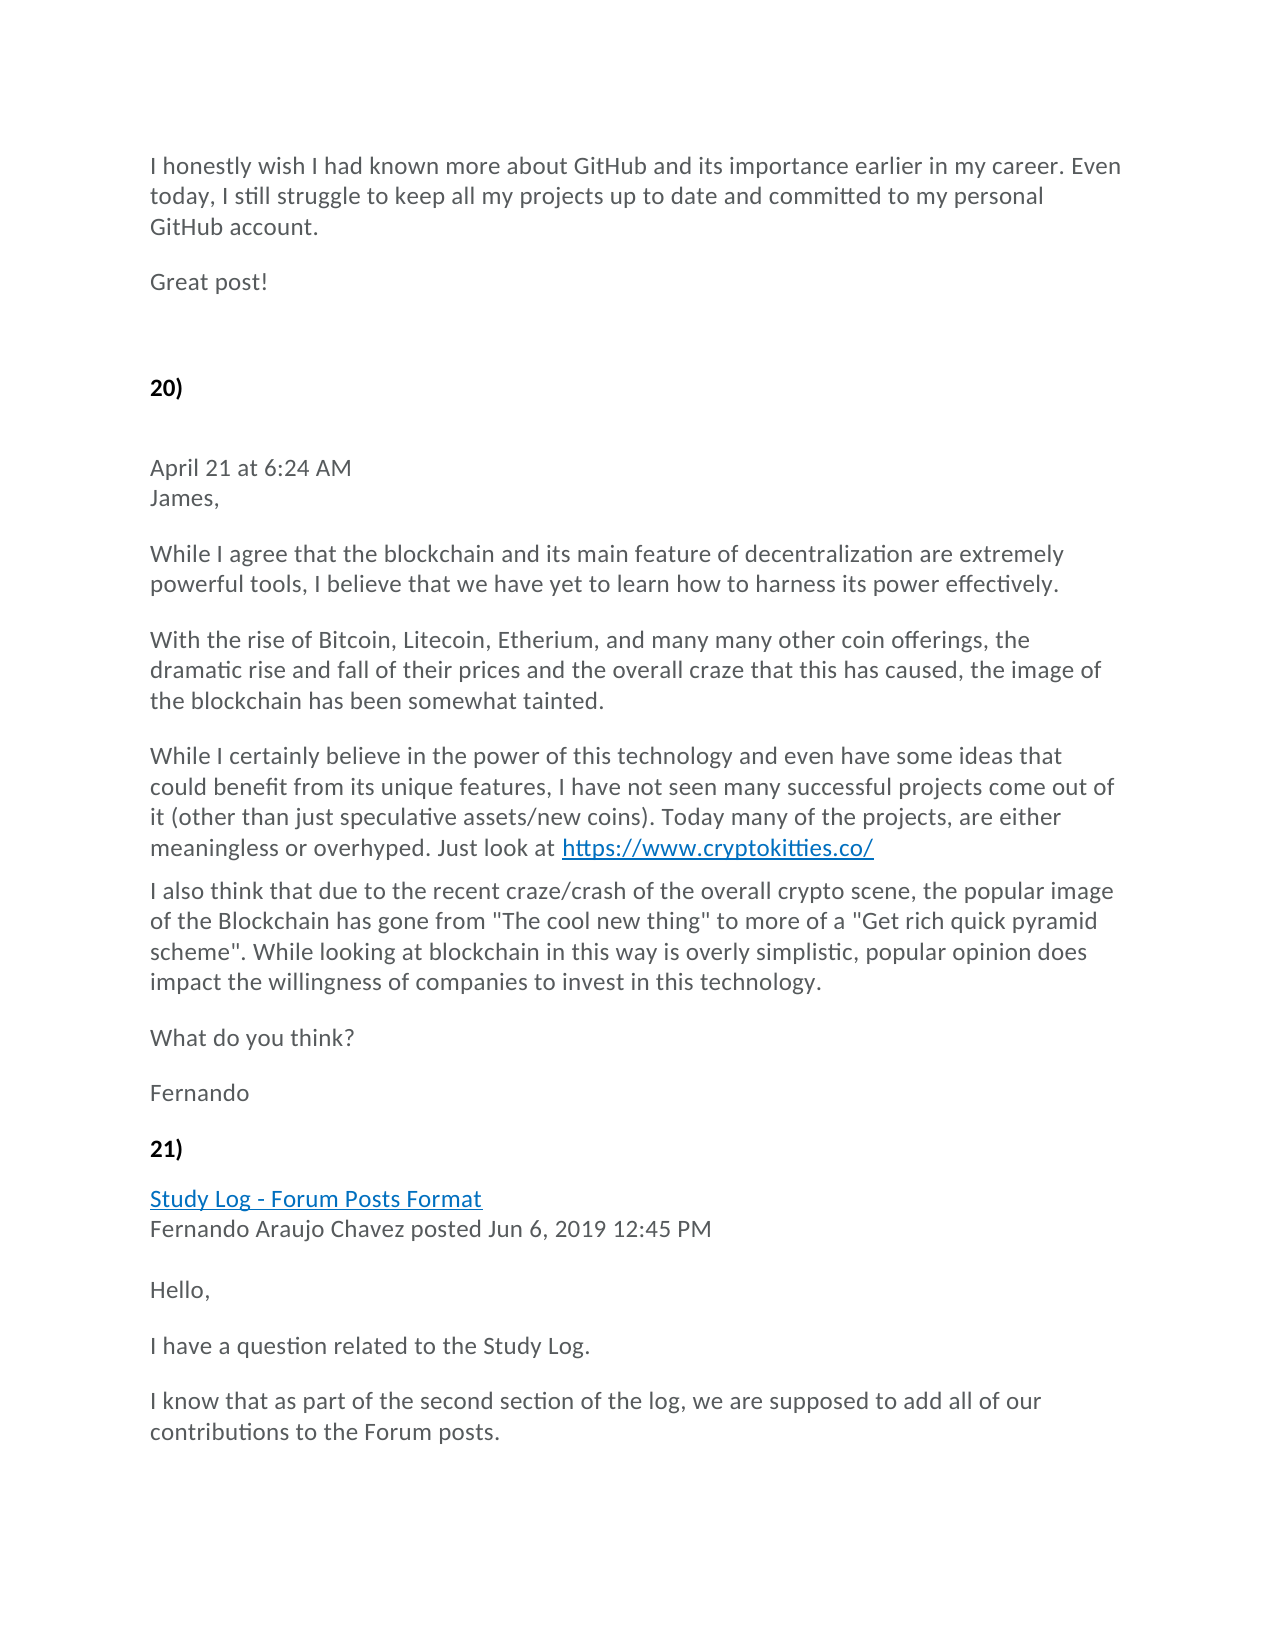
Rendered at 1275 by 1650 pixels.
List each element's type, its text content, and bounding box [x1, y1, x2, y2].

text What do you think? [150, 1022, 1125, 1053]
text Fernando Araujo Chavez posted Jun 6, 2019 12:45 PM [150, 1213, 1125, 1244]
text 20) [150, 372, 1125, 402]
text While I agree that the blockchain and its main feature of decentralization are extremely powerful tools, I believe that we have yet to learn how to harness its power effectively. [150, 538, 1125, 599]
text Fernando [150, 1078, 1125, 1108]
text While I certainly believe in the power of this technology and even have some ideas that could benefit from its unique features, I have not seen many successful projects come out of it (other than just speculative assets/new coins). Today many of the projects, are either meaningless or overhyped. Just look at https://www.cryptokitties.co/ [150, 740, 1125, 862]
text Great post! [150, 267, 1125, 297]
text 21) [150, 1133, 1125, 1164]
text I know that as part of the second section of the log, we are supposed to add all of our contributions to the Forum posts. [150, 1385, 1125, 1446]
text April 21 at 6:24 AM [150, 452, 1125, 482]
text James, [150, 482, 1125, 513]
text Hello, [150, 1274, 1125, 1305]
text With the rise of Bitcoin, Litecoin, Etherium, and many many other coin offerings, the dramatic rise and fall of their prices and the overall craze that this has caused, the image of the blockchain has been somewhat tainted. [150, 624, 1125, 715]
text I have a question related to the Study Log. [150, 1330, 1125, 1360]
text Study Log - Forum Posts Format [150, 1183, 1116, 1213]
text I honestly wish I had known more about GitHub and its importance earlier in my career. Even today, I still struggle to keep all my projects up to date and committed to my personal GitHub account. [150, 150, 1125, 242]
text I also think that due to the recent craze/crash of the overall crypto scene, the popular image of the Blockchain has gone from "The cool new thing" to more of a "Get rich quick pyramid scheme". While looking at blockchain in this way is overly simplistic, popular opinion does impact the willingness of companies to invest in this technology. [150, 875, 1125, 997]
